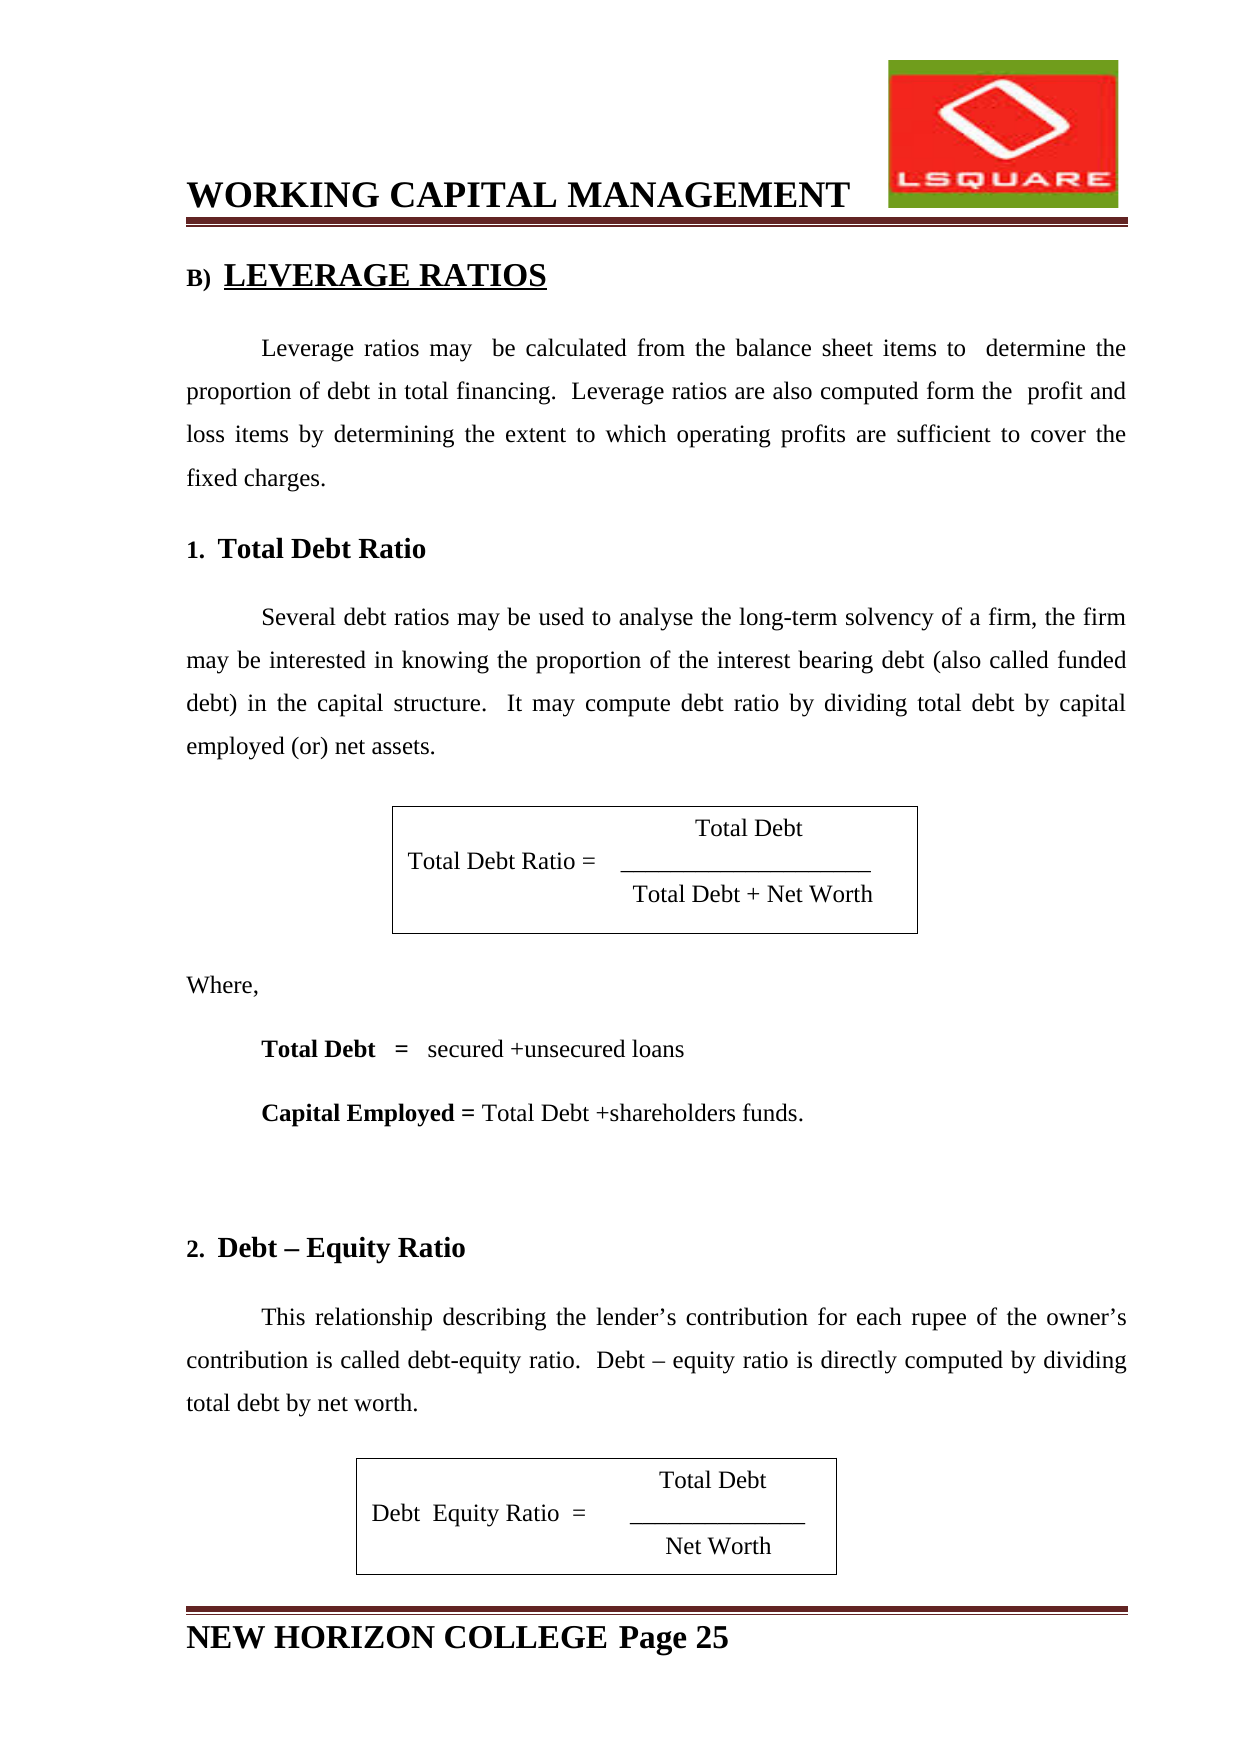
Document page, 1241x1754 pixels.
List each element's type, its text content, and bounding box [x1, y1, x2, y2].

picture [888, 60, 1119, 208]
text B) LEVERAGE RATIOS [186, 255, 1128, 293]
text This relationship describing the lender’s contribution for each rupee of the owner’s contribution is called debt-equity ratio. Debt – equity ratio is directly computed by dividing total debt by net worth. [186, 1302, 1128, 1417]
text Capital Employed = Total Debt +shareholders funds. [186, 1098, 1128, 1127]
text Where, [186, 970, 1128, 999]
text 2. Debt – Equity Ratio [186, 1230, 1128, 1264]
text Several debt ratios may be used to analyse the long-term solvency of a firm, the firm may be interested in knowing the proportion of the interest bearing debt (also called funded debt) in the capital structure. It may compute debt ratio by dividing total debt by capital employed (or) net assets. [186, 602, 1128, 760]
text Total Debt = secured +unsecured loans [186, 1034, 1128, 1063]
text Leverage ratios may be calculated from the balance sheet items to determine the proportion of debt in total financing. Leverage ratios are also computed form the profit and loss items by determining the extent to which operating profits are sufficient to cover the fixed charges. [186, 333, 1128, 491]
text 1. Total Debt Ratio [186, 531, 1128, 564]
